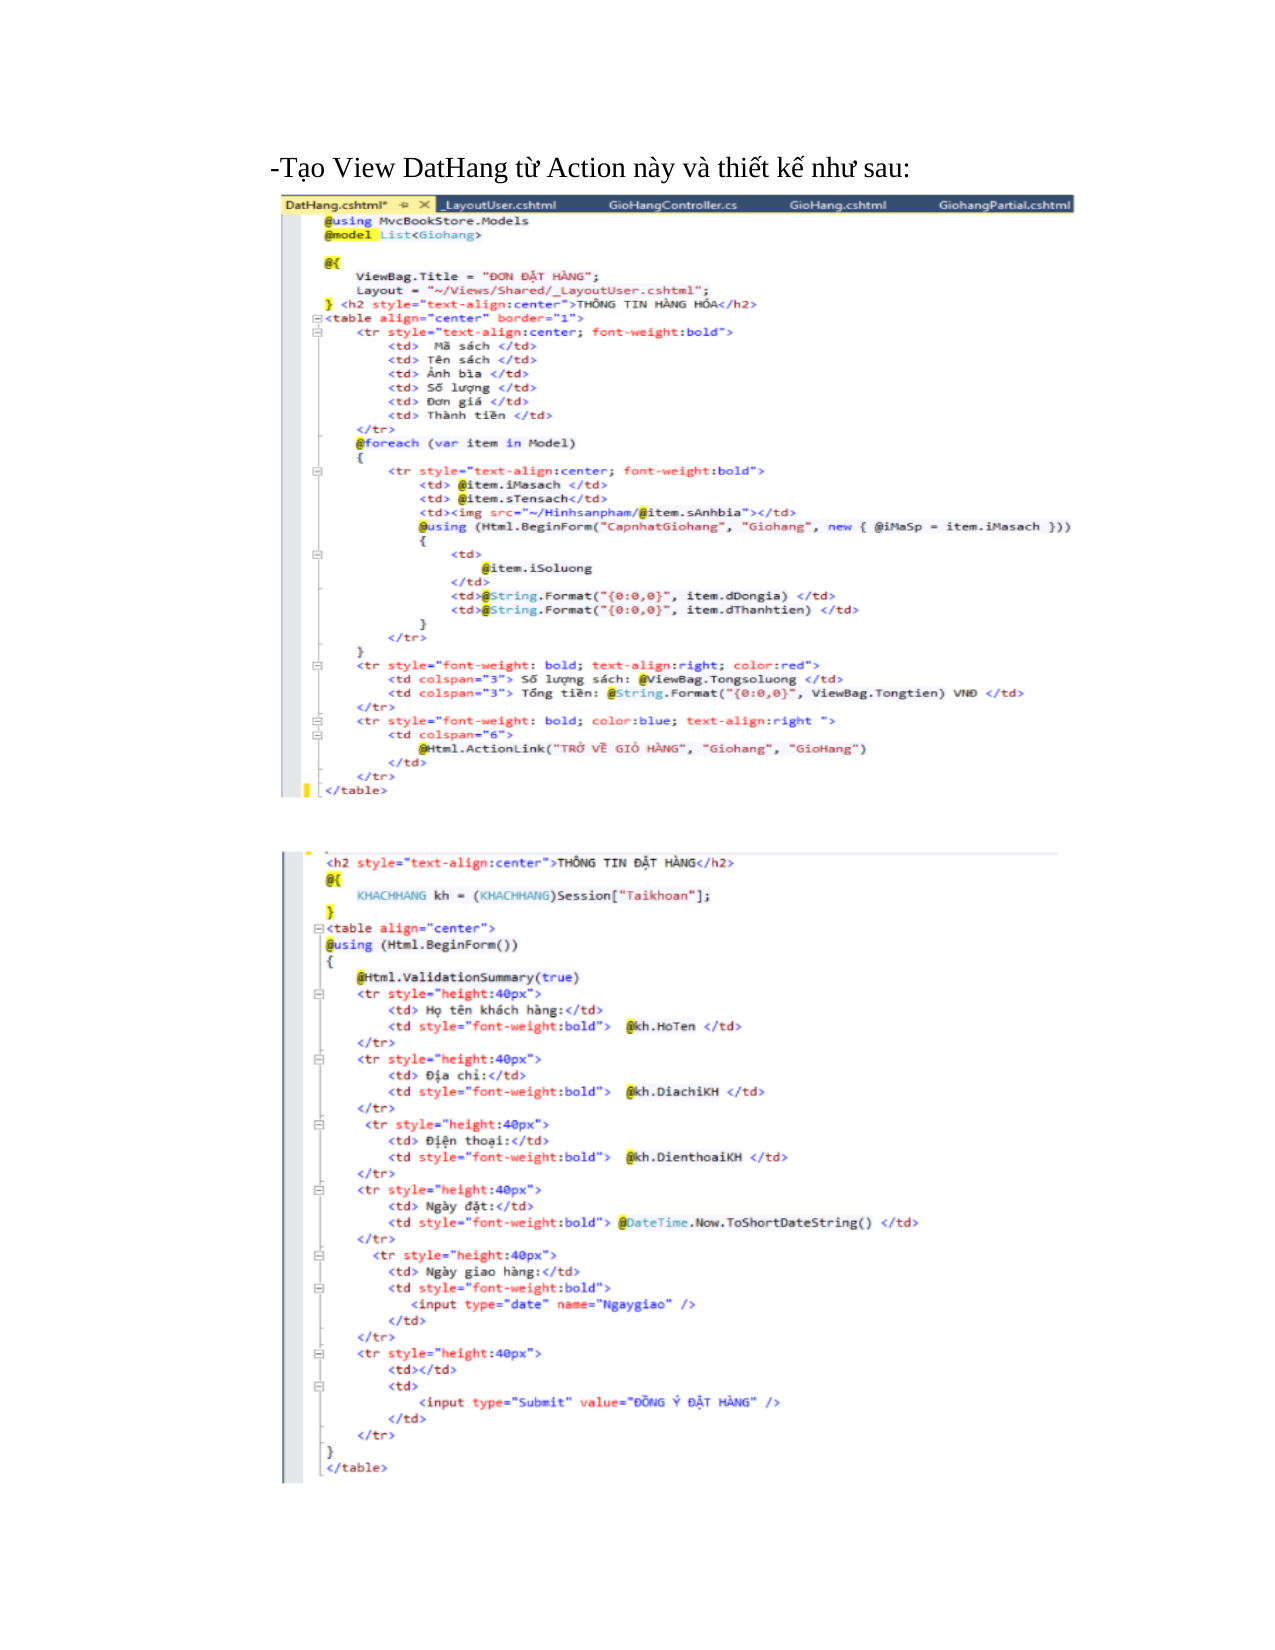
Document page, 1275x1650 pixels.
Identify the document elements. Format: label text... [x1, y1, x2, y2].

picture [270, 842, 1123, 1495]
picture [270, 186, 1120, 804]
list -Tạo View DatHang từ Action này và thiết kế như sau: [270, 150, 1125, 183]
